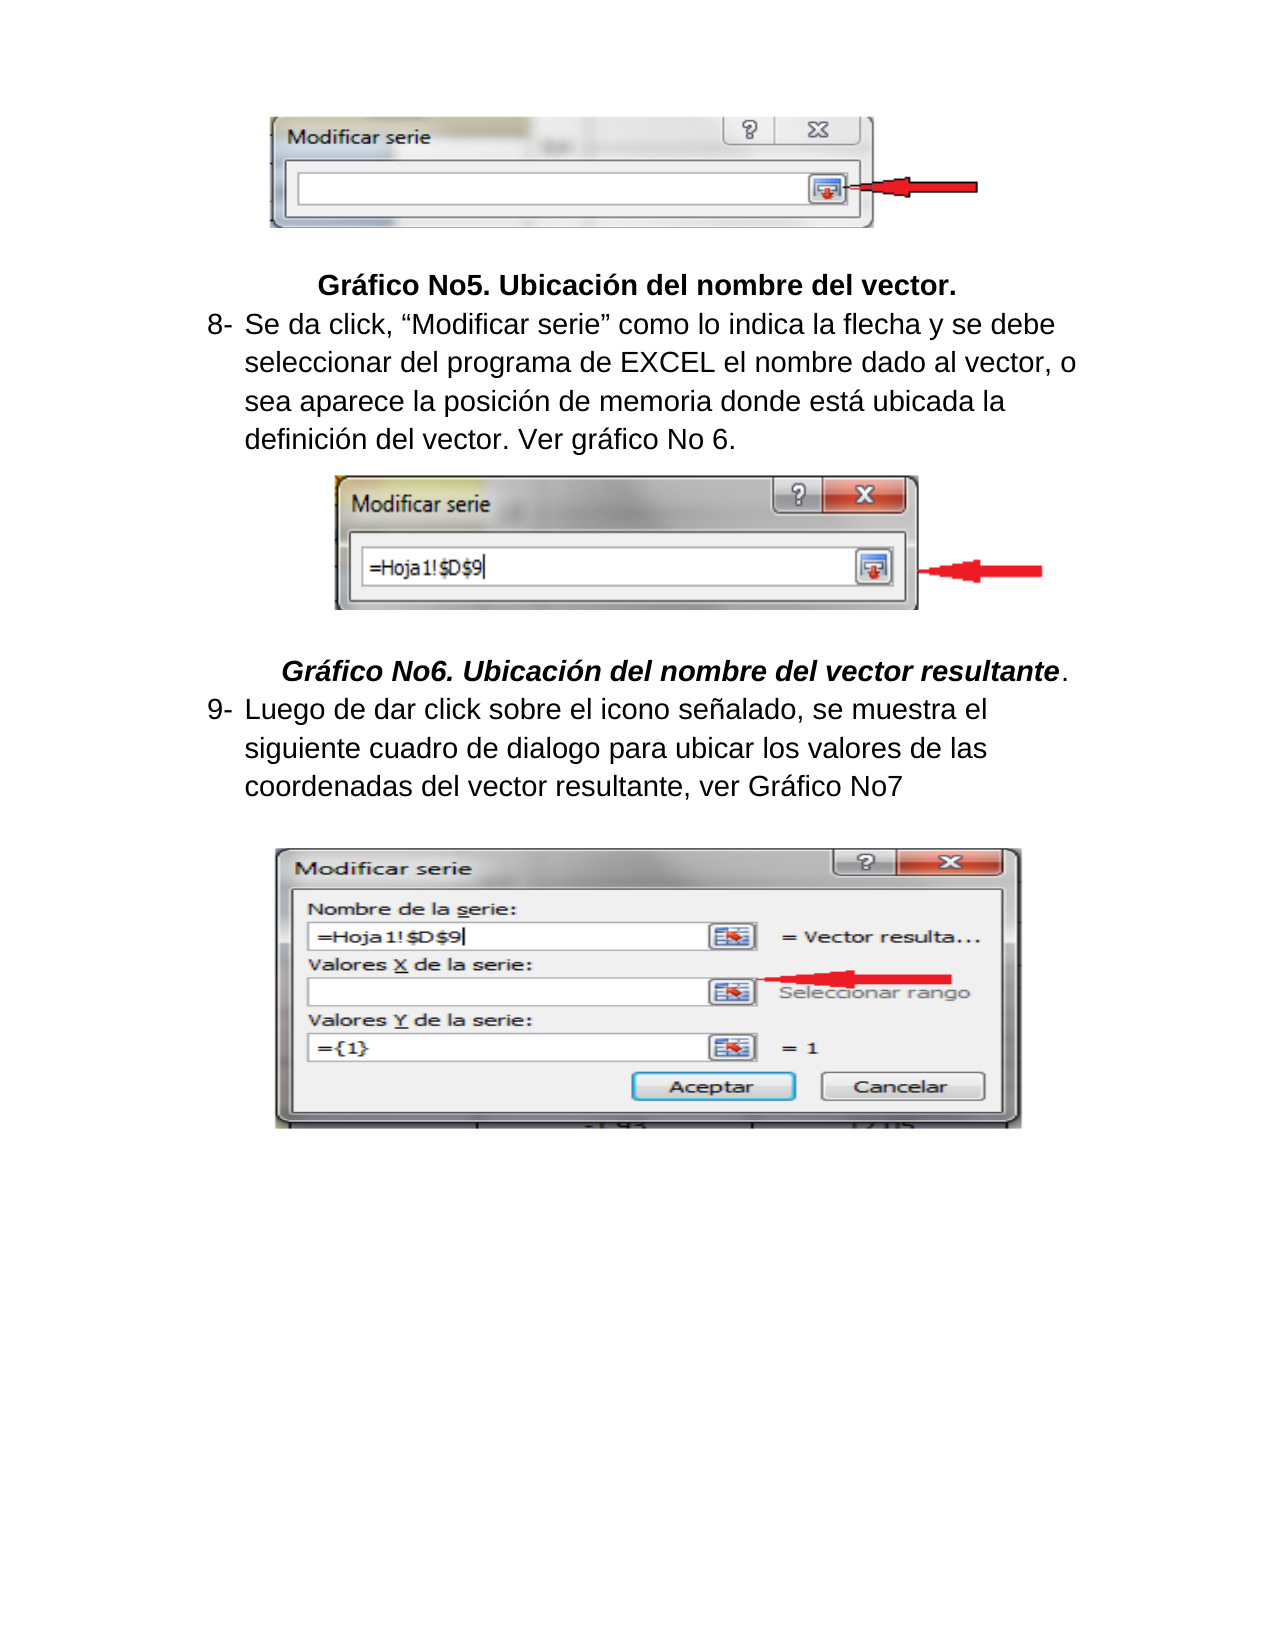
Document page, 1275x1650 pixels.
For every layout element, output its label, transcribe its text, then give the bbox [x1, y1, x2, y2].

list Luego de dar click sobre el icono señalado, se muestra el siguiente cuadro de dialogo para ubicar los valores de las coordenadas del vector resultante, ver Gráfico No7 [207, 692, 1098, 803]
picture [331, 474, 1044, 608]
text Gráfico No5. Ubicación del nombre del vector. [177, 225, 1098, 302]
picture [267, 848, 1026, 1129]
picture [265, 114, 978, 226]
list Gráfico No6. Ubicación del nombre del vector resultante. [252, 654, 1098, 687]
list Se da click, “Modificar serie” como lo indica la flecha y se debe seleccionar del programa de EXCEL el nombre dado al vector, o sea aparece la posición de memoria donde está ubicada la definición del vector. Ver gráfico No 6. [207, 307, 1098, 456]
